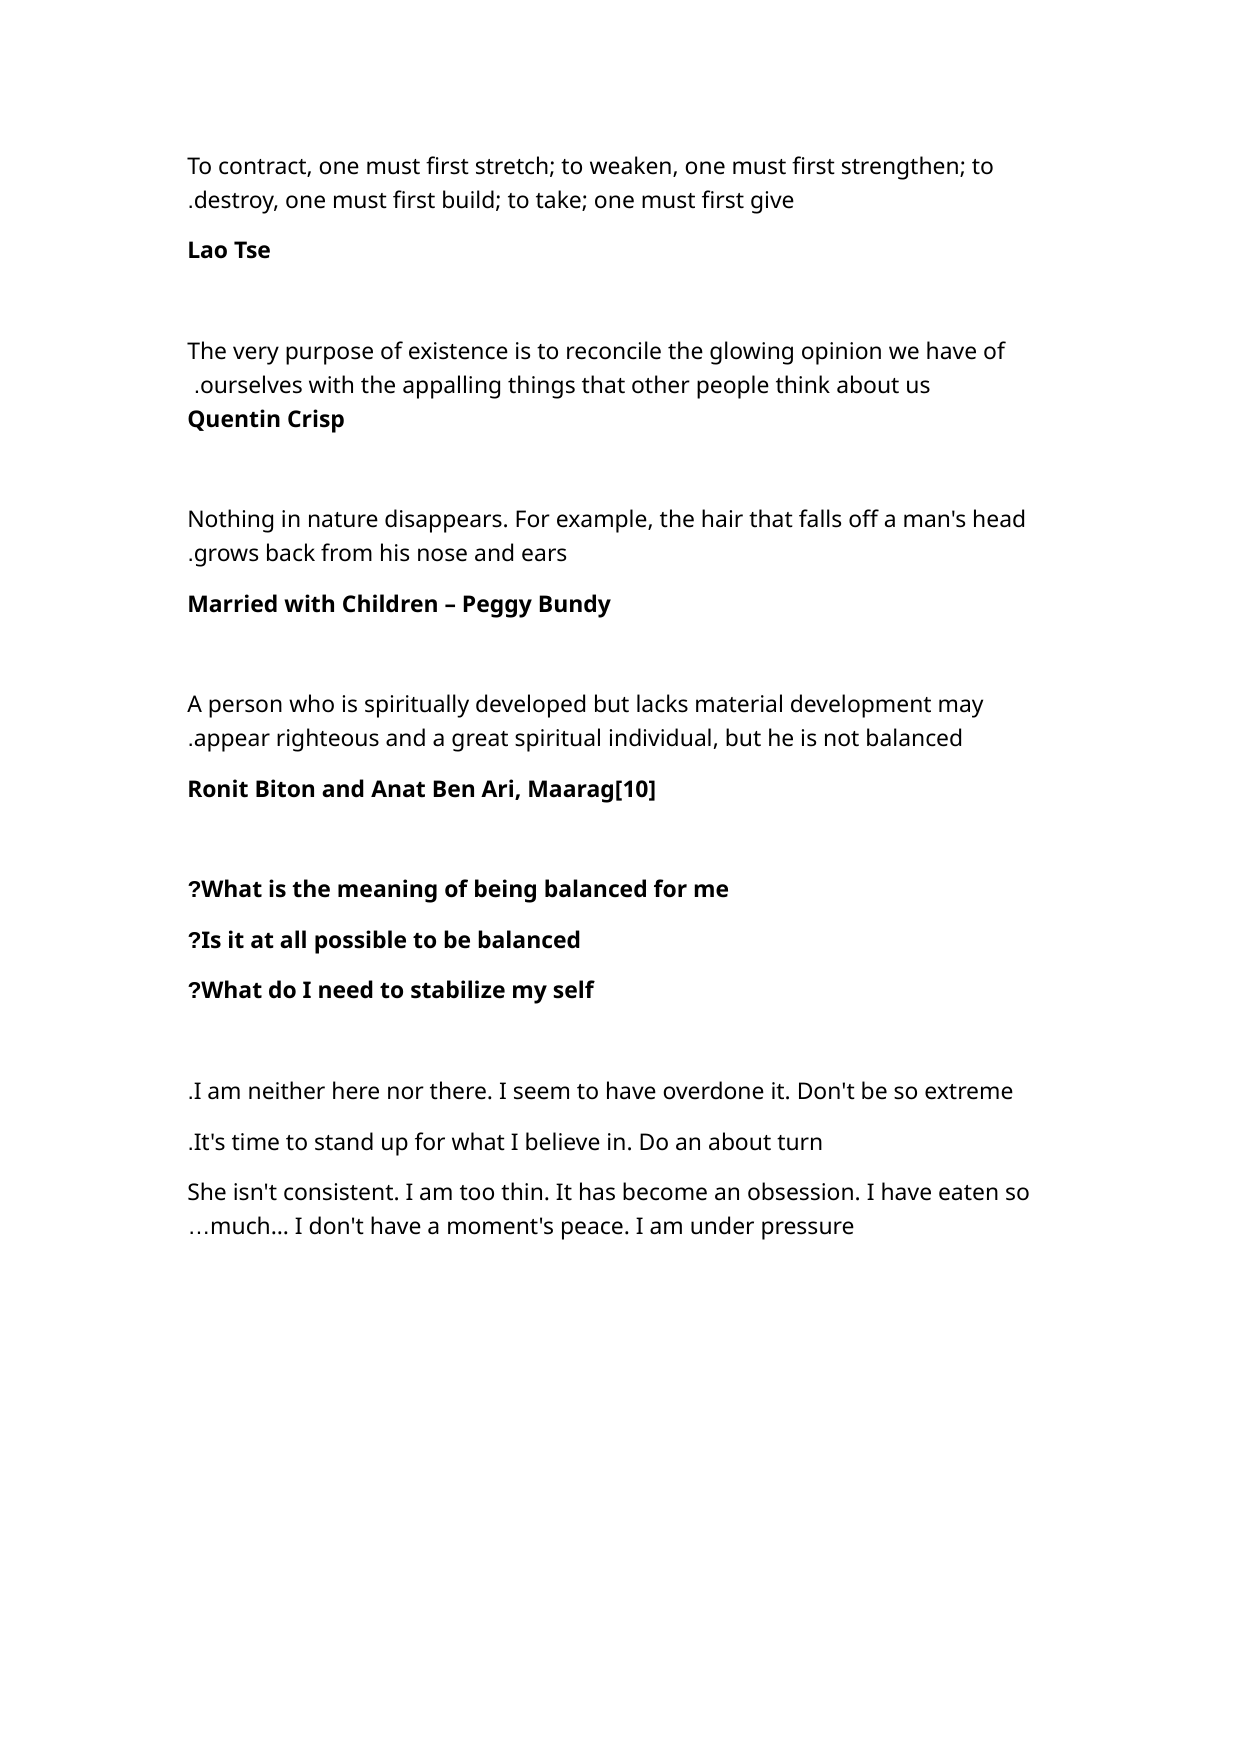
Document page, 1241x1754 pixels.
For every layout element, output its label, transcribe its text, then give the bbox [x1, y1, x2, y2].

text What do I need to stabilize my self? [187, 974, 1053, 1005]
text A person who is spiritually developed but lacks material development may appear righteous and a great spiritual individual, but he is not balanced. [187, 688, 1053, 753]
text The very purpose of existence is to reconcile the glowing opinion we have of ourselves with the appalling things that other people think about us. Quentin Crisp [187, 335, 1053, 434]
text I am neither here nor there. I seem to have overdone it. Don't be so extreme. [187, 1075, 1053, 1106]
text Nothing in nature disappears. For example, the hair that falls off a man's head grows back from his nose and ears. [187, 503, 1053, 568]
text It's time to stand up for what I believe in. Do an about turn. [187, 1125, 1053, 1157]
text What is the meaning of being balanced for me? [187, 873, 1053, 904]
text Lao Tse [187, 234, 1053, 265]
text Married with Children – Peggy Bundy [187, 587, 1053, 619]
text She isn't consistent. I am too thin. It has become an obsession. I have eaten so much… I don't have a moment's peace. I am under pressure… [187, 1176, 1053, 1241]
text Is it at all possible to be balanced? [187, 924, 1053, 955]
text Ronit Biton and Anat Ben Ari, Maarag[10] [187, 772, 1053, 804]
text To contract, one must first stretch; to weaken, one must first strengthen; to destroy, one must first build; to take; one must first give. [187, 150, 1053, 215]
